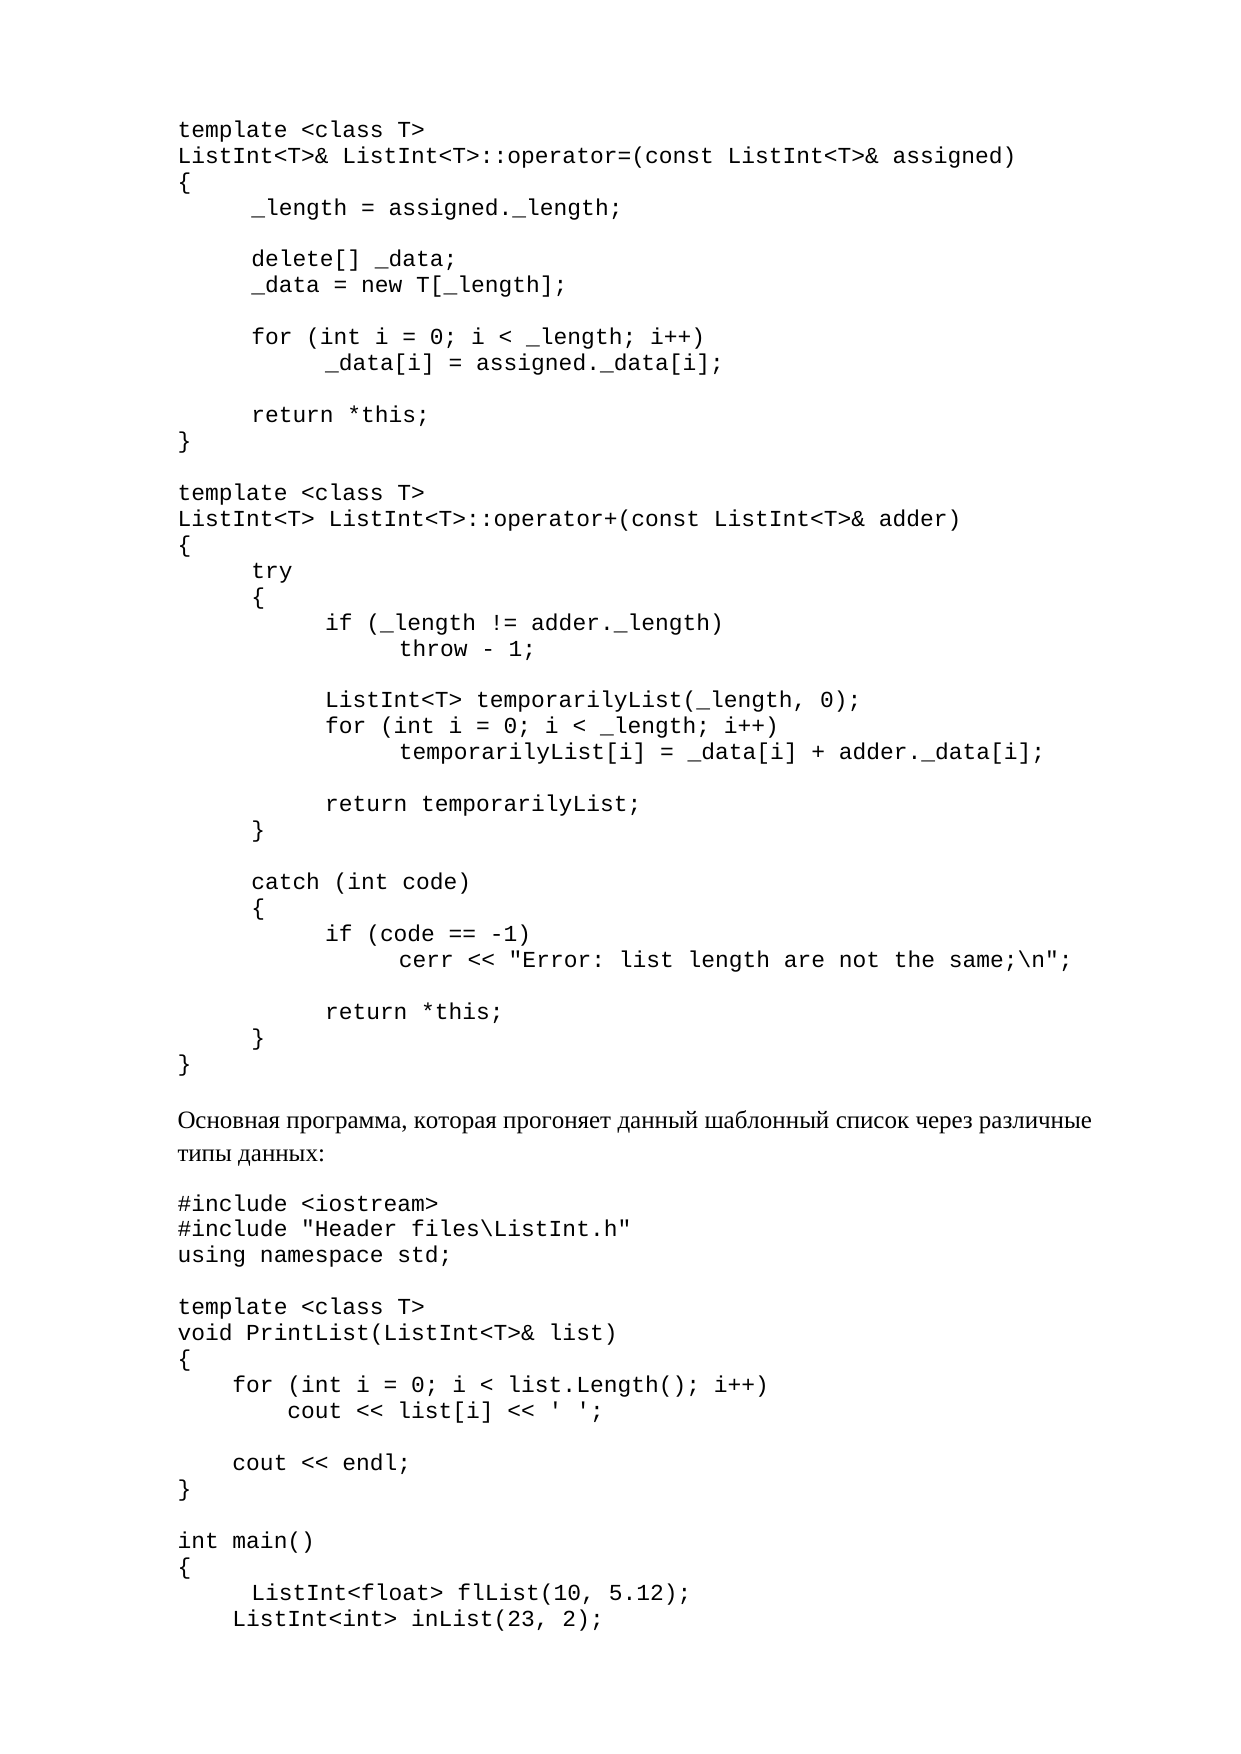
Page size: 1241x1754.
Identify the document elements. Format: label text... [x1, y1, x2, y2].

text using namespace std; [177, 1244, 1152, 1270]
text template <class T> [177, 1296, 1152, 1322]
text for (int i = 0; i < _length; i++) [177, 326, 1152, 352]
text #include <iostream> [177, 1192, 1152, 1218]
text { [177, 533, 1152, 559]
text cerr << "Error: list length are not the same;\n"; [177, 948, 1152, 974]
text return *this; [177, 1000, 1152, 1026]
text template <class T> [177, 118, 1152, 144]
text _data[i] = assigned._data[i]; [177, 352, 1152, 377]
text { [177, 1555, 1152, 1581]
text { [177, 170, 1152, 196]
text #include "Header files\ListInt.h" [177, 1218, 1152, 1244]
text { [177, 1347, 1152, 1373]
text ListInt<float> flList(10, 5.12); [177, 1581, 1152, 1607]
text Основная программа, которая прогоняет данный шаблонный список через различные типы данных: [177, 1105, 1152, 1167]
text try [177, 559, 1152, 585]
text delete[] _data; [177, 248, 1152, 274]
text for (int i = 0; i < _length; i++) [177, 715, 1152, 741]
text _data = new T[_length]; [177, 274, 1152, 300]
text for (int i = 0; i < list.Length(); i++) [177, 1373, 1152, 1399]
text catch (int code) [177, 870, 1152, 896]
text if (code == -1) [177, 922, 1152, 948]
text cout << endl; [177, 1451, 1152, 1477]
text return temporarilyList; [177, 792, 1152, 818]
text } [177, 1052, 1152, 1078]
text } [177, 818, 1152, 844]
text cout << list[i] << ' '; [177, 1399, 1152, 1425]
text ListInt<int> inList(23, 2); [177, 1607, 1152, 1633]
text template <class T> [177, 481, 1152, 507]
text int main() [177, 1529, 1152, 1555]
text ListInt<T> ListInt<T>::operator+(const ListInt<T>& adder) [177, 507, 1152, 533]
text return *this; [177, 403, 1152, 429]
text ListInt<T> temporarilyList(_length, 0); [177, 689, 1152, 715]
text } [177, 429, 1152, 455]
text temporarilyList[i] = _data[i] + adder._data[i]; [177, 741, 1152, 767]
text ListInt<T>& ListInt<T>::operator=(const ListInt<T>& assigned) [177, 144, 1152, 170]
text } [177, 1026, 1152, 1052]
text throw - 1; [177, 637, 1152, 663]
text _length = assigned._length; [177, 196, 1152, 222]
text if (_length != adder._length) [177, 611, 1152, 637]
text void PrintList(ListInt<T>& list) [177, 1322, 1152, 1347]
text { [177, 896, 1152, 922]
text } [177, 1477, 1152, 1503]
text { [177, 585, 1152, 611]
